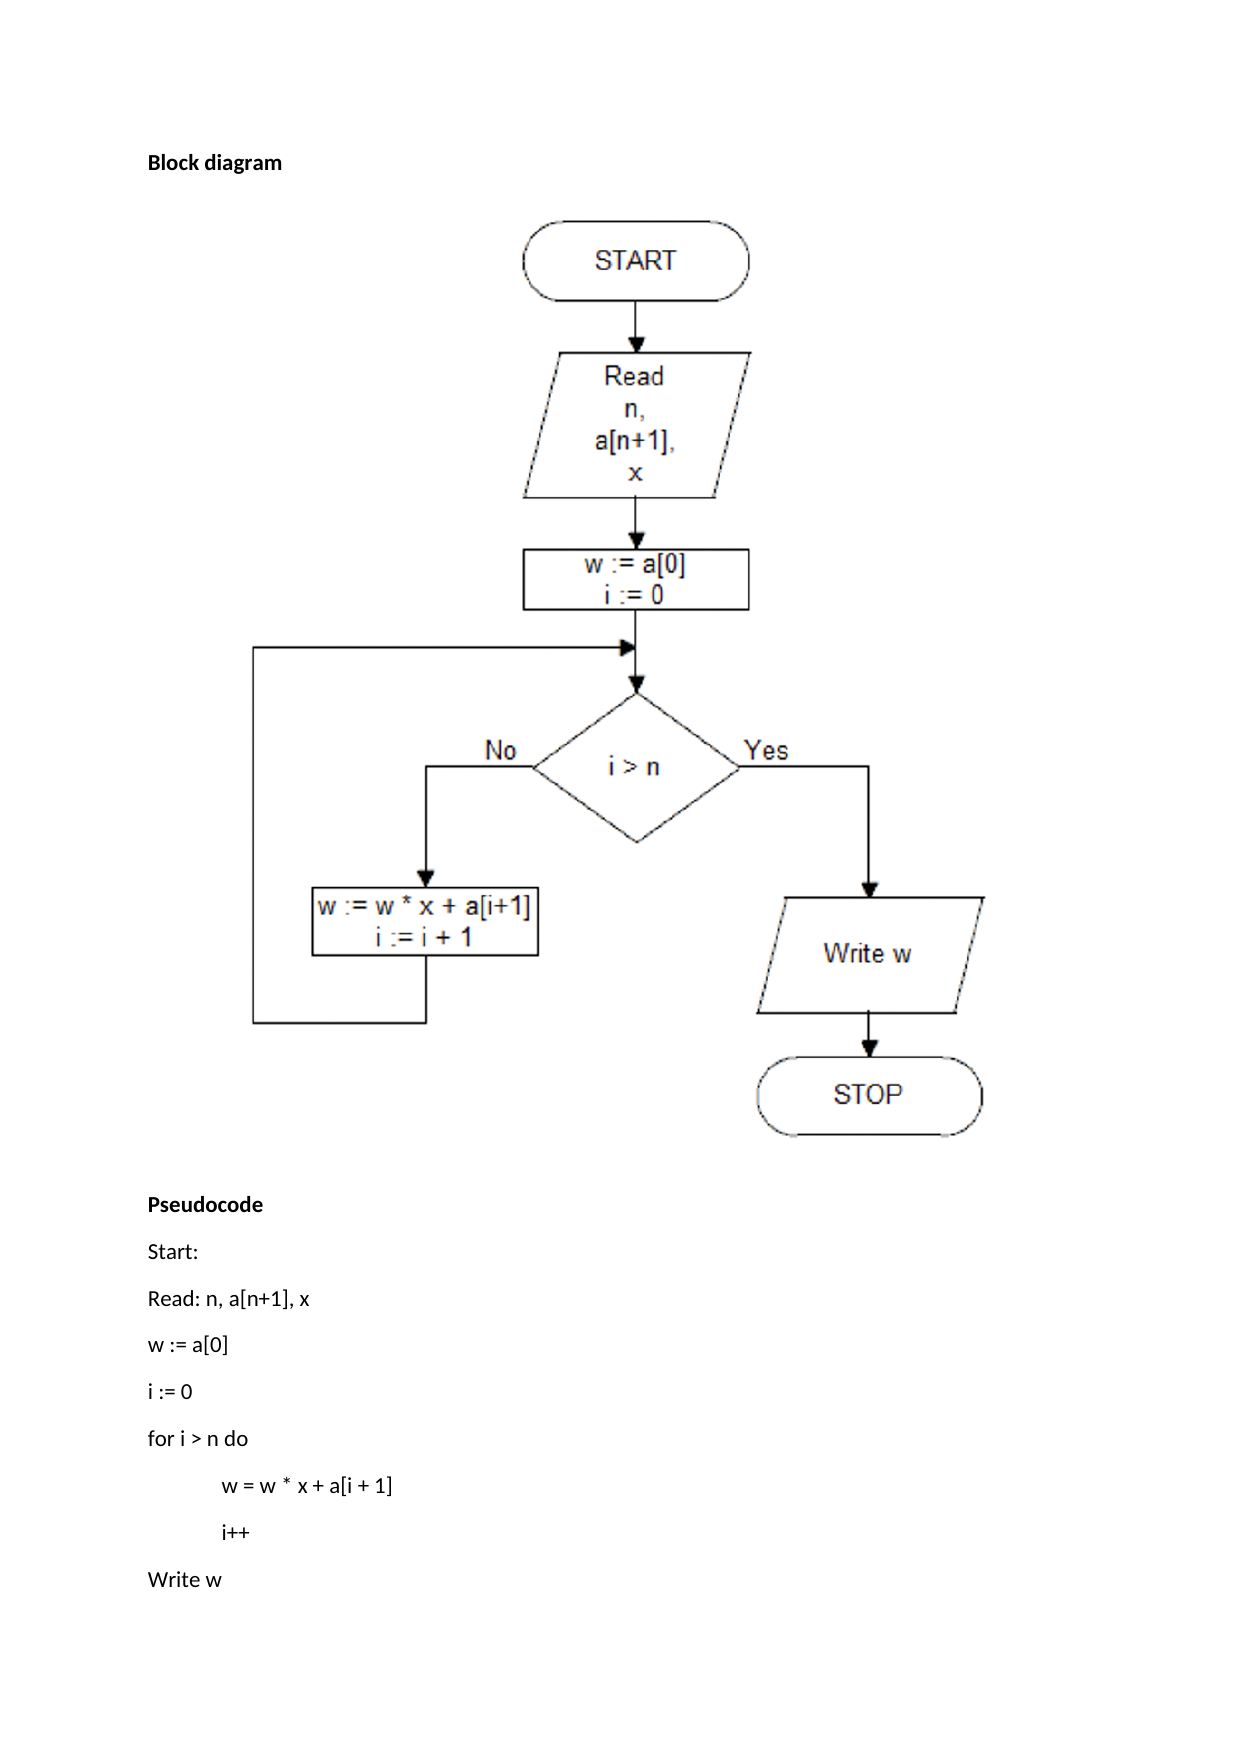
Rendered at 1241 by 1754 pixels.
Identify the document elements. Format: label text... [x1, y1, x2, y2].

text i := 0 [148, 1377, 1093, 1405]
picture [168, 194, 1072, 1171]
text for i > n do [148, 1424, 1093, 1452]
text Pseudocode [148, 1190, 1093, 1218]
text Read: n, a[n+1], x [148, 1284, 1093, 1312]
text Write w [148, 1565, 1093, 1593]
text i++ [148, 1518, 1093, 1546]
text Start: [148, 1237, 1093, 1265]
text Block diagram [148, 148, 1093, 176]
text w := a[0] [148, 1331, 1093, 1358]
text w = w * x + a[i + 1] [148, 1471, 1093, 1499]
